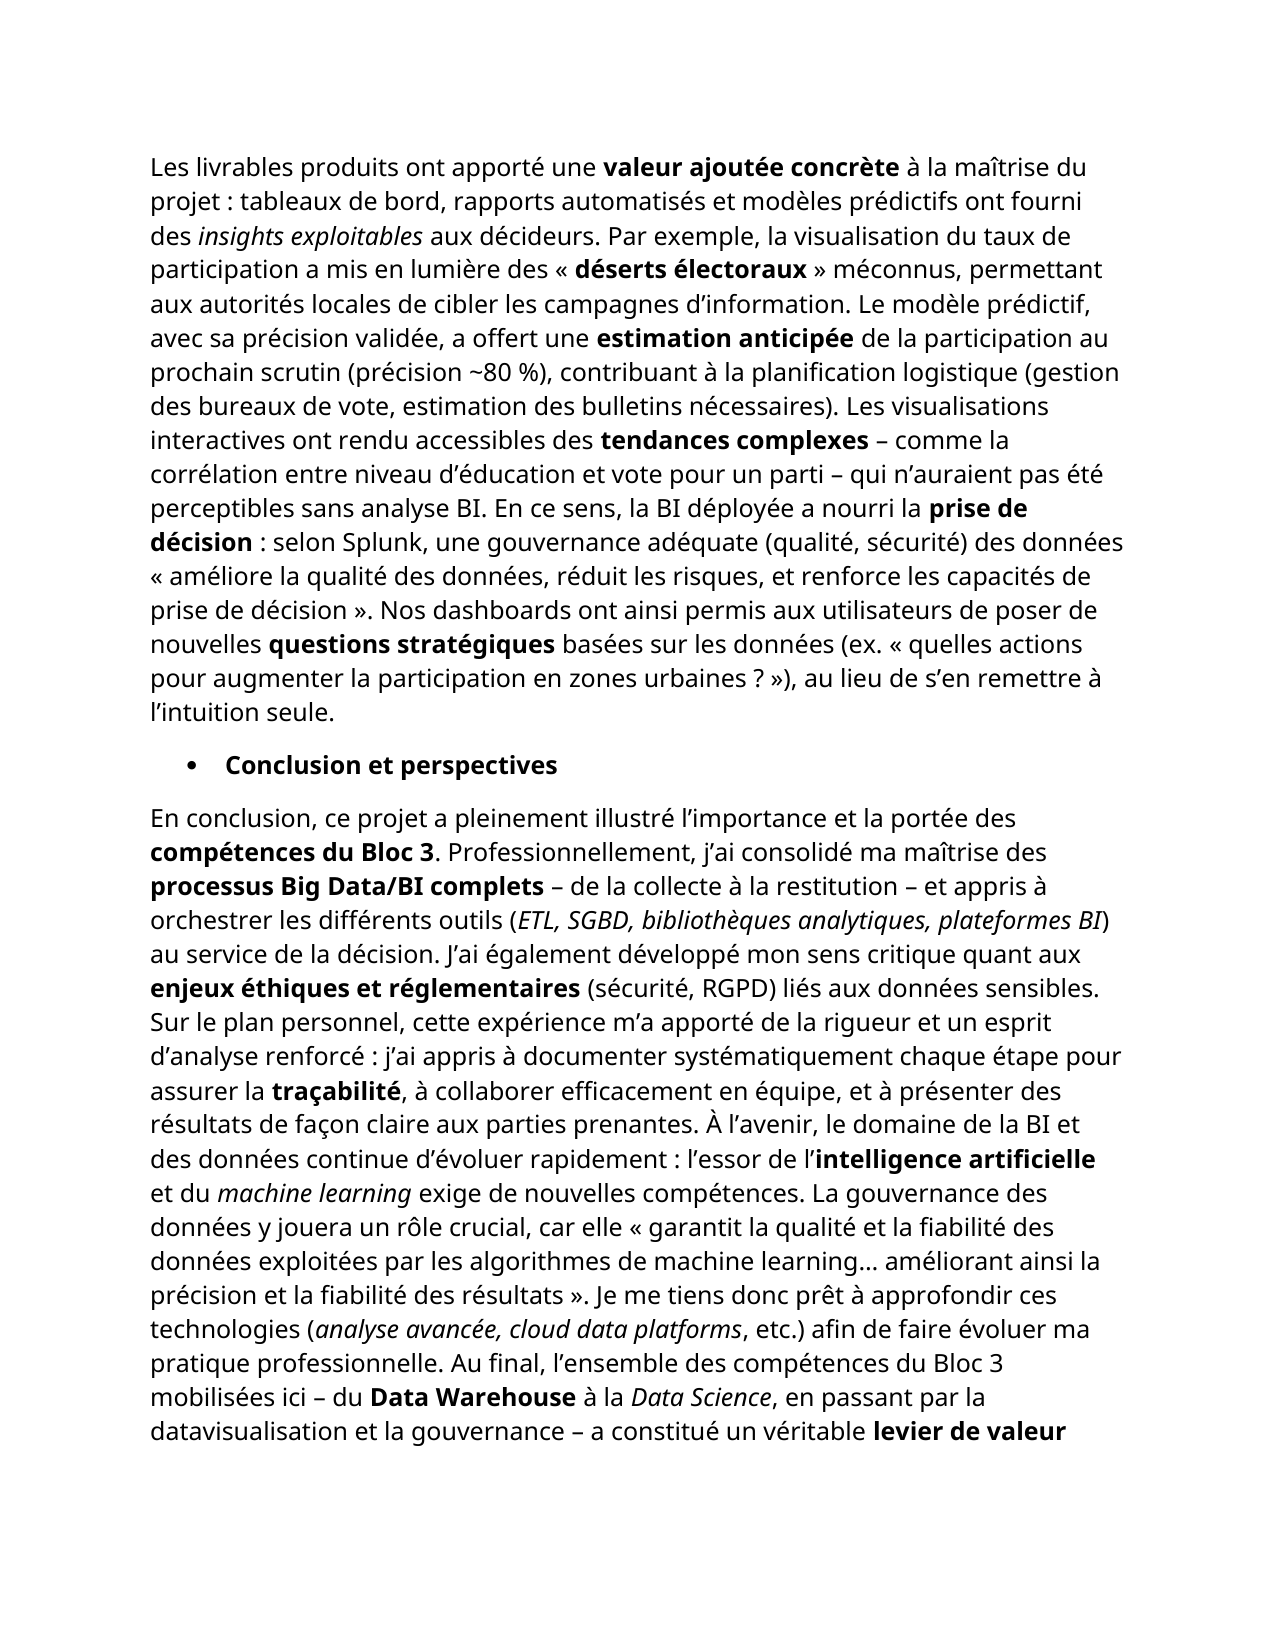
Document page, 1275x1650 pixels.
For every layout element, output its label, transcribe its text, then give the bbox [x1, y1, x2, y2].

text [150, 801, 1125, 1448]
list Conclusion et perspectives [187, 748, 1125, 782]
text Les livrables produits ont apporté une valeur ajoutée concrète à la maîtrise du projet : tableaux de bord, rapports automatisés et modèles prédictifs ont fourni des insights exploitables aux décideurs. Par exemple, la visualisation du taux de participation a mis en lumière des « déserts électoraux » méconnus, permettant aux autorités locales de cibler les campagnes d’information. Le modèle prédictif, avec sa précision validée, a offert une estimation anticipée de la participation au prochain scrutin (précision ~80 %), contribuant à la planification logistique (gestion des bureaux de vote, estimation des bulletins nécessaires). Les visualisations interactives ont rendu accessibles des tendances complexes – comme la corrélation entre niveau d’éducation et vote pour un parti – qui n’auraient pas été perceptibles sans analyse BI. En ce sens, la BI déployée a nourri la prise de décision : selon Splunk, une gouvernance adéquate (qualité, sécurité) des données « améliore la qualité des données, réduit les risques, et renforce les capacités de prise de décision ». Nos dashboards ont ainsi permis aux utilisateurs de poser de nouvelles questions stratégiques basées sur les données (ex. « quelles actions pour augmenter la participation en zones urbaines ? »), au lieu de s’en remettre à l’intuition seule. [150, 150, 1125, 729]
